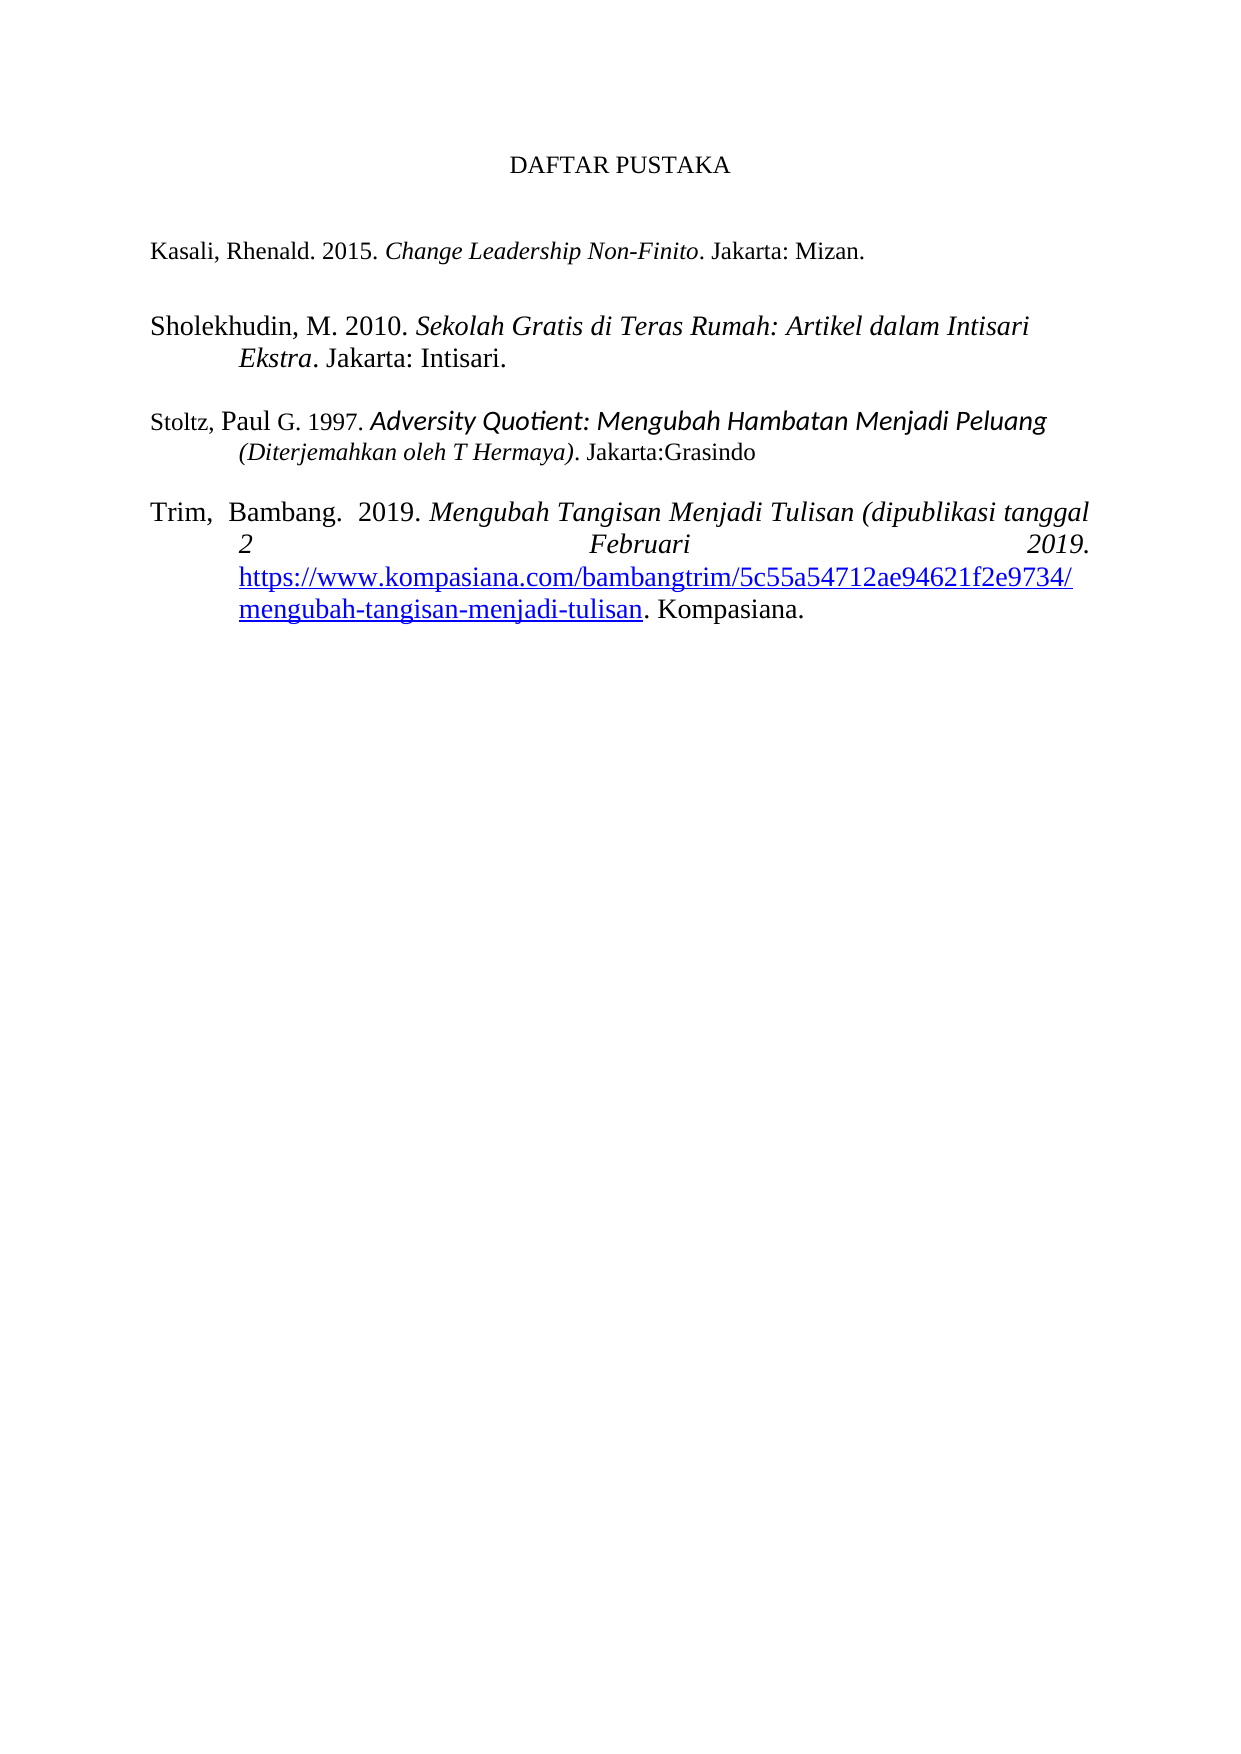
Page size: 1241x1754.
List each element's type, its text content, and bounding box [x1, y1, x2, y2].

text Trim, Bambang. 2019. Mengubah Tangisan Menjadi Tulisan (dipublikasi tanggal 2 Februari 2019. https://www.kompasiana.com/bambangtrim/5c55a54712ae94621f2e9734/mengubah-tangisan-menjadi-tulisan. Kompasiana. [150, 495, 1090, 624]
text Kasali, Rhenald. 2015. Change Leadership Non-Finito. Jakarta: Mizan. [150, 236, 1090, 265]
text Stoltz, Paul G. 1997. Adversity Quotient: Mengubah Hambatan Menjadi Peluang (Diterjemahkan oleh T Hermaya). Jakarta:Grasindo [150, 402, 1090, 466]
text DAFTAR PUSTAKA [150, 150, 1090, 179]
text Sholekhudin, M. 2010. Sekolah Gratis di Teras Rumah: Artikel dalam Intisari Ekstra. Jakarta: Intisari. [150, 308, 1090, 373]
